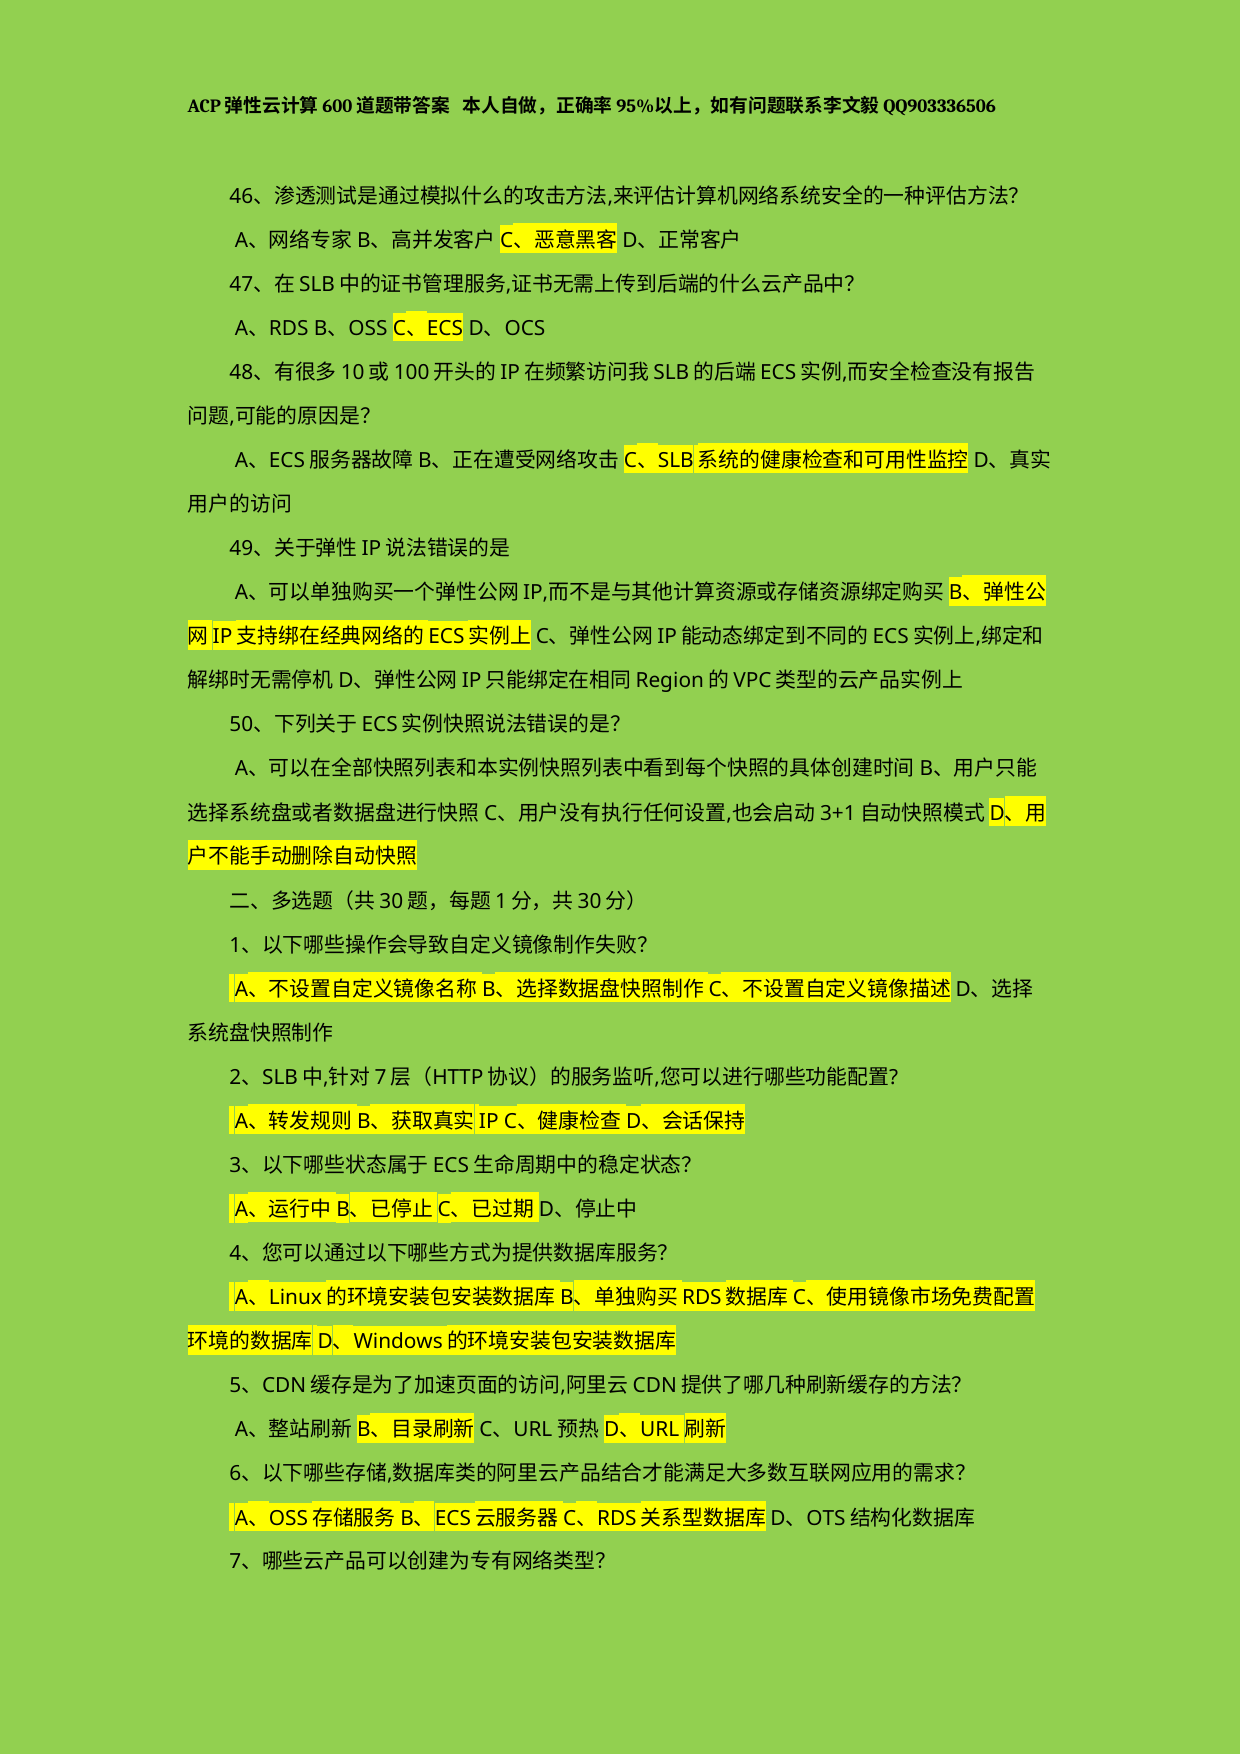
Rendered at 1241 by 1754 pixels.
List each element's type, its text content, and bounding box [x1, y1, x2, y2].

subtitle 1、以下哪些操作会导致自定义镜像制作失败？ [187, 921, 1053, 965]
subtitle 6、以下哪些存储,数据库类的阿里云产品结合才能满足大多数互联网应用的需求？ [187, 1450, 1053, 1494]
subtitle 49、关于弹性IP说法错误的是 [187, 524, 1053, 568]
text A、不设置自定义镜像名称 B、选择数据盘快照制作 C、不设置自定义镜像描述 D、选择系统盘快照制作 [187, 965, 1053, 1053]
subtitle 二、多选题（共30题，每题1分，共30分） [187, 877, 1053, 921]
subtitle 50、下列关于ECS实例快照说法错误的是？ [187, 701, 1053, 745]
text A、Linux的环境安装包安装数据库 B、单独购买RDS数据库 C、使用镜像市场免费配置环境的数据库 D、Windows的环境安装包安装数据库 [187, 1273, 1053, 1362]
subtitle 48、有很多10或100开头的IP在频繁访问我SLB的后端ECS实例,而安全检查没有报告问题,可能的原因是？ [187, 348, 1053, 436]
subtitle 3、以下哪些状态属于ECS生命周期中的稳定状态？ [187, 1141, 1053, 1185]
text A、整站刷新 B、目录刷新 C、URL 预热 D、URL 刷新 [187, 1406, 1053, 1450]
text A、ECS服务器故障 B、正在遭受网络攻击 C、SLB系统的健康检查和可用性监控 D、真实用户的访问 [187, 436, 1053, 524]
subtitle 46、渗透测试是通过模拟什么的攻击方法,来评估计算机网络系统安全的一种评估方法？ [187, 172, 1053, 216]
subtitle 47、在SLB中的证书管理服务,证书无需上传到后端的什么云产品中？ [187, 260, 1053, 304]
subtitle 7、哪些云产品可以创建为专有网络类型？ [187, 1538, 1053, 1582]
text A、OSS存储服务 B、ECS云服务器 C、RDS关系型数据库 D、OTS结构化数据库 [187, 1494, 1053, 1538]
text A、可以在全部快照列表和本实例快照列表中看到每个快照的具体创建时间 B、用户只能选择系统盘或者数据盘进行快照 C、用户没有执行任何设置,也会启动 3+1自动快照模式 D、用户不能手动删除自动快照 [187, 745, 1053, 877]
text A、可以单独购买一个弹性公网IP,而不是与其他计算资源或存储资源绑定购买 B、弹性公网IP支持绑在经典网络的ECS实例上 C、弹性公网IP能动态绑定到不同的ECS实例上,绑定和解绑时无需停机 D、弹性公网IP只能绑定在相同Region的VPC类型的云产品实例上 [187, 568, 1053, 701]
text A、RDS B、OSS C、ECS D、OCS [187, 304, 1053, 348]
subtitle 5、CDN缓存是为了加速页面的访问,阿里云CDN提供了哪几种刷新缓存的方法？ [187, 1362, 1053, 1406]
subtitle 4、您可以通过以下哪些方式为提供数据库服务？ [187, 1229, 1053, 1273]
text A、转发规则 B、获取真实IP C、健康检查 D、会话保持 [187, 1097, 1053, 1141]
text A、运行中 B、已停止 C、已过期 D、停止中 [187, 1185, 1053, 1229]
subtitle 2、SLB中,针对7层（HTTP协议）的服务监听,您可以进行哪些功能配置? [187, 1053, 1053, 1097]
text A、网络专家 B、高并发客户 C、恶意黑客 D、正常客户 [187, 216, 1053, 260]
